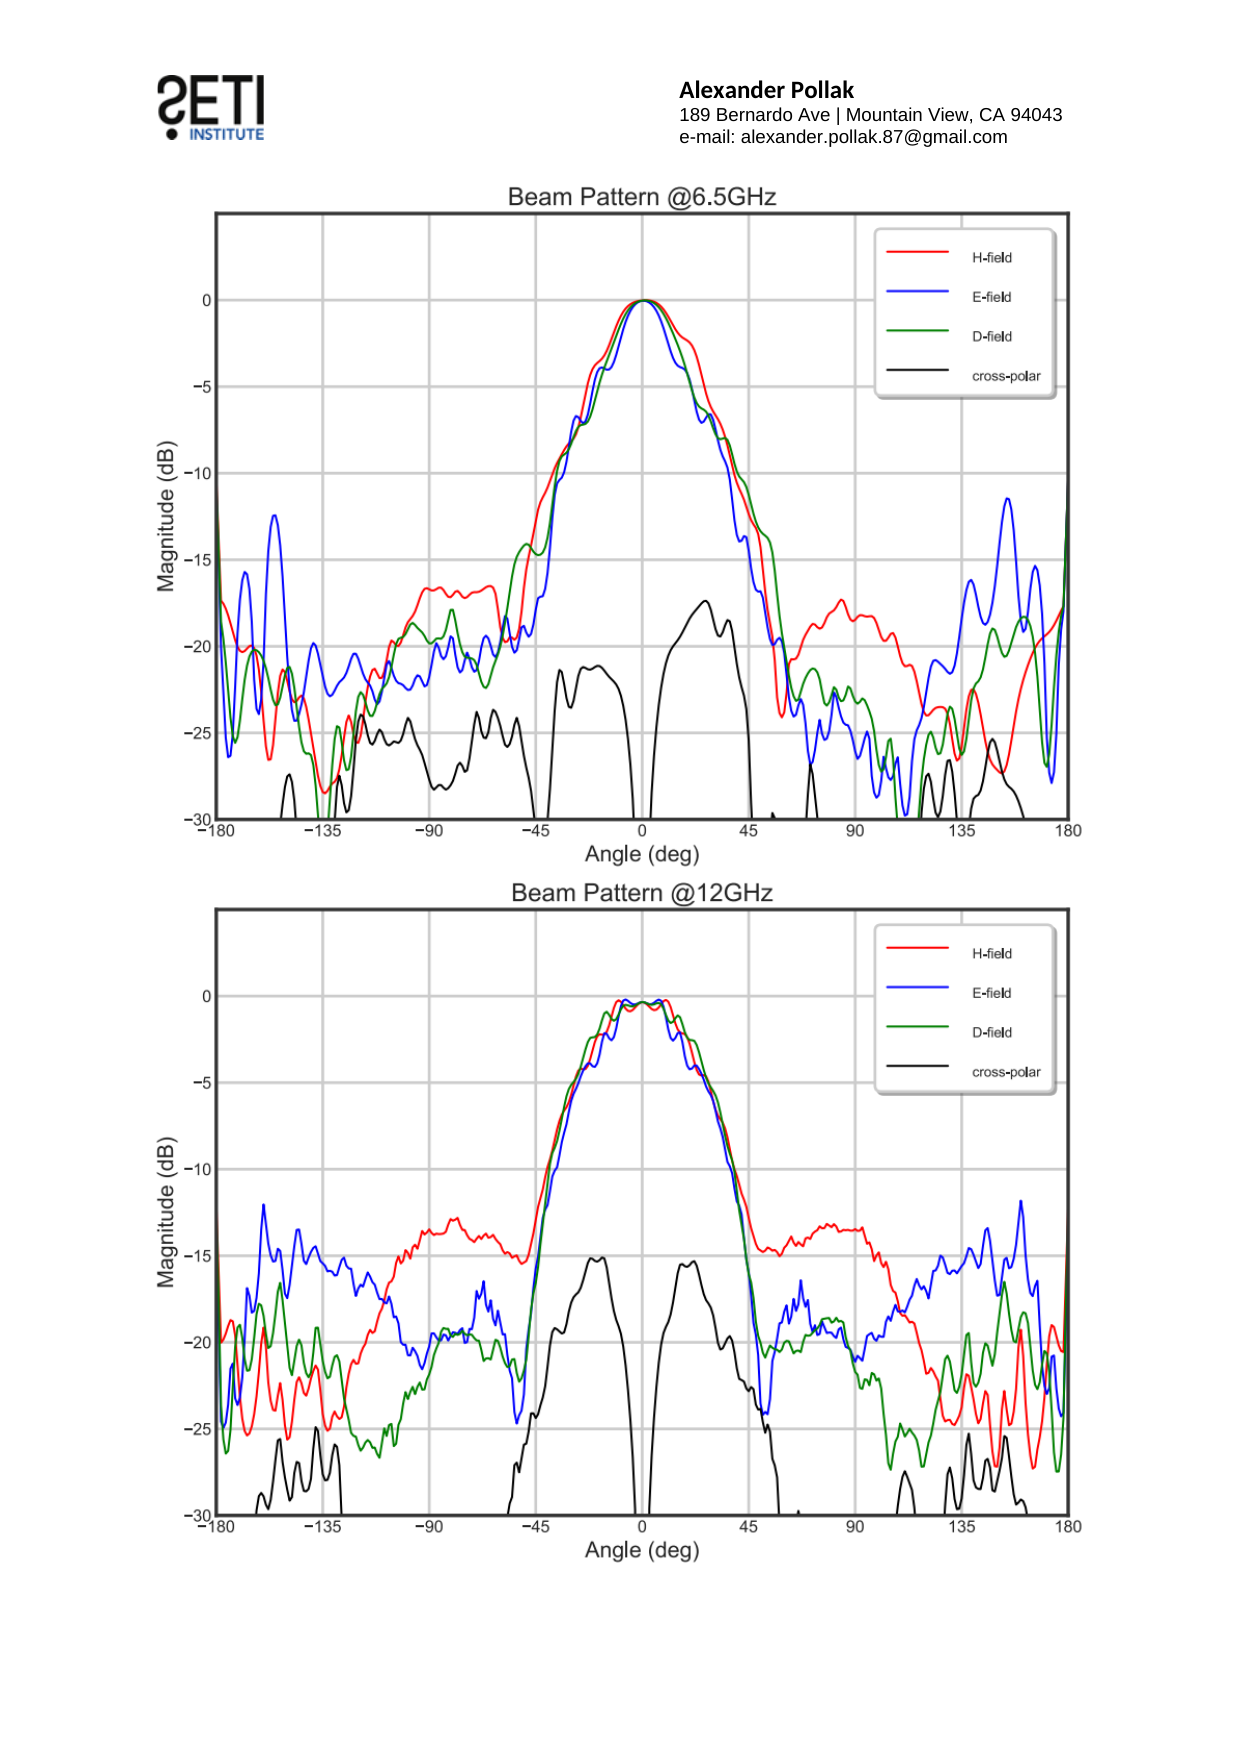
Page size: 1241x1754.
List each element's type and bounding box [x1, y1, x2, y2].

picture [157, 75, 264, 140]
